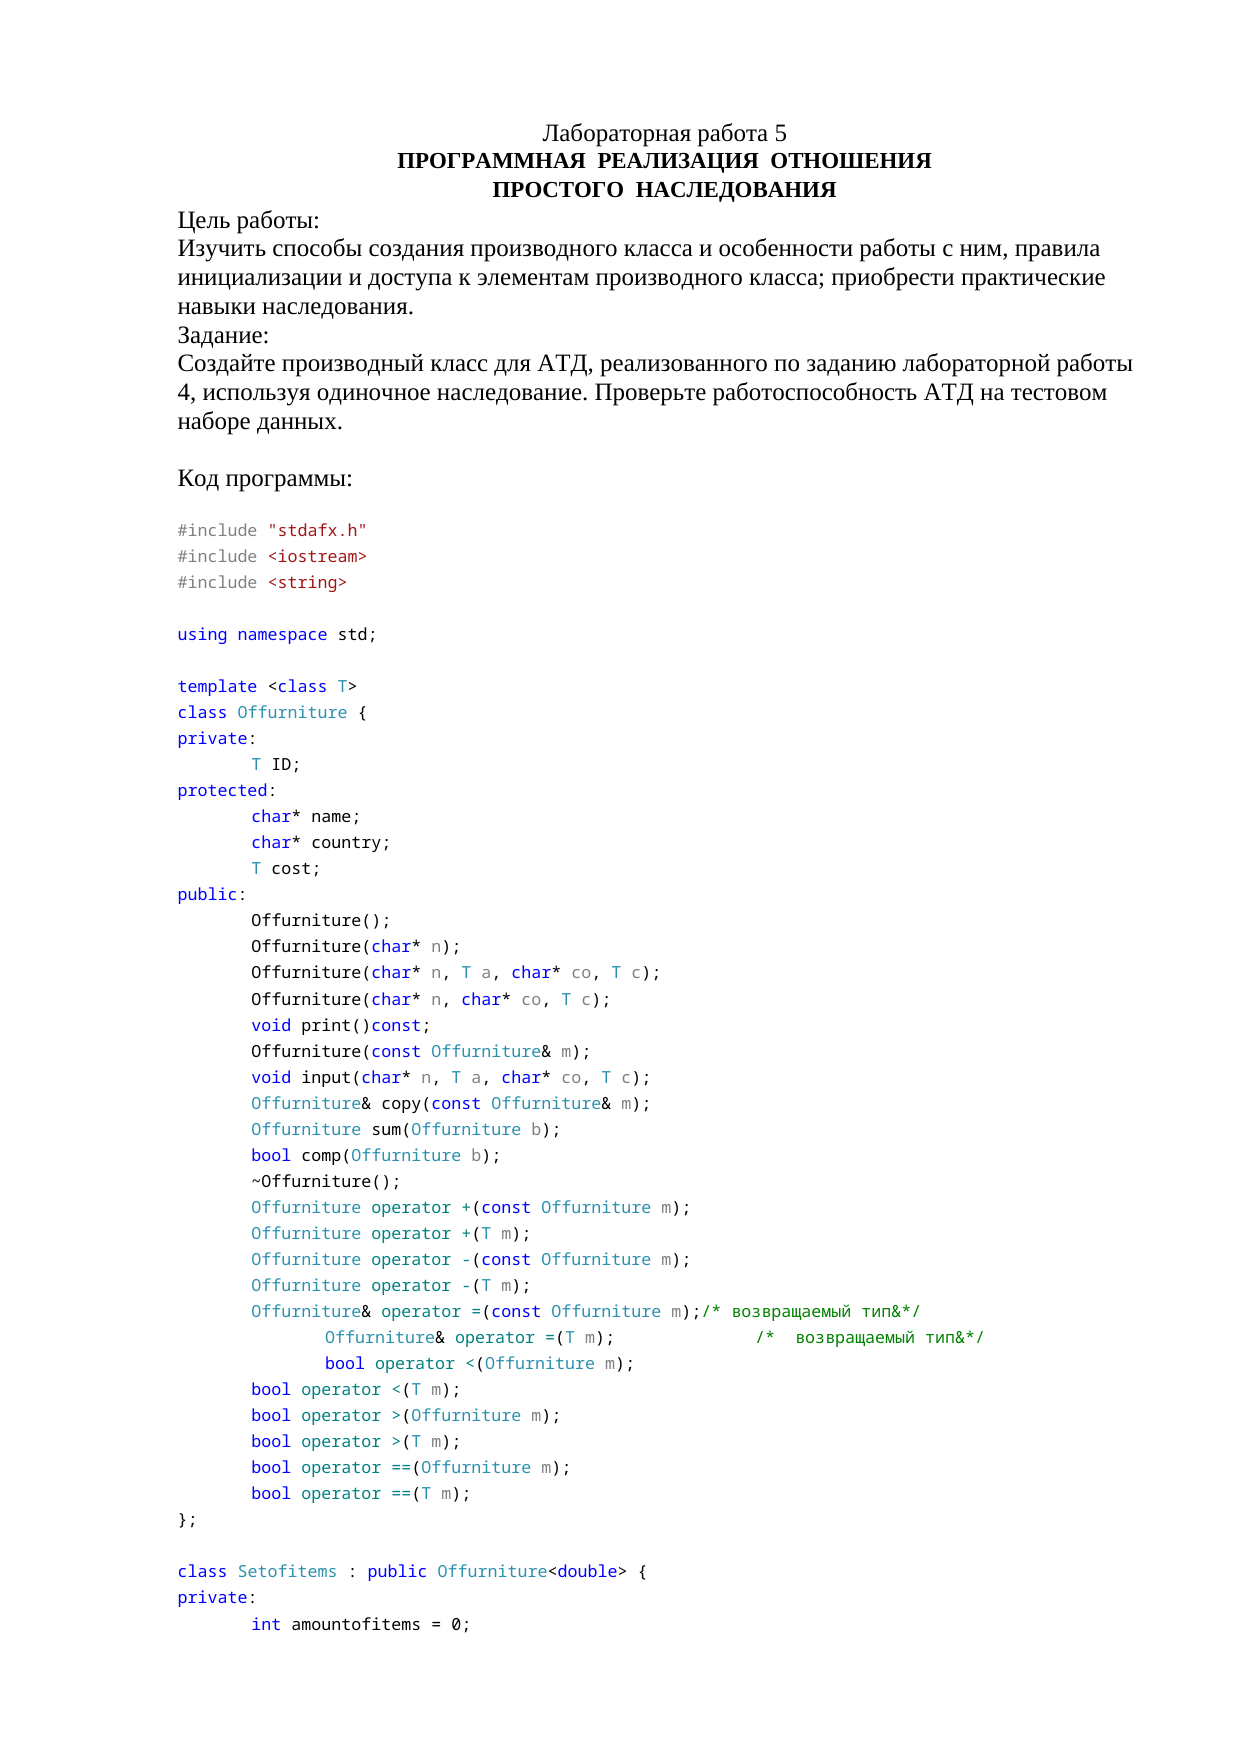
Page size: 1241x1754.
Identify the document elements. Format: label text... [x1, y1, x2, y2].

text Offurniture(char* n); [177, 935, 1152, 958]
text class Offurniture { [177, 701, 1152, 723]
text Offurniture operator -(const Offurniture m); [177, 1247, 1152, 1270]
text bool operator >(T m); [177, 1430, 1152, 1452]
subtitle ПРОГРАММНАЯ РЕАЛИЗАЦИЯ ОТНОШЕНИЯ [177, 147, 1152, 173]
text bool operator <(Offurniture m); [177, 1352, 1152, 1374]
text int amountofitems = 0; [177, 1612, 1152, 1635]
text bool operator ==(T m); [177, 1482, 1152, 1504]
text Задание: [177, 320, 1152, 348]
text Offurniture sum(Offurniture b); [177, 1117, 1152, 1140]
text template <class T> [177, 674, 1152, 697]
text ~Offurniture(); [177, 1169, 1152, 1192]
text Offurniture(const Offurniture& m); [177, 1039, 1152, 1062]
text Цель работы: [177, 205, 1152, 233]
text void print()const; [177, 1013, 1152, 1036]
text T cost; [177, 857, 1152, 879]
text Изучить способы создания производного класса и особенности работы с ним, правила инициализации и доступа к элементам производного класса; приобрести практические навыки наследования. [177, 233, 1152, 320]
subtitle ПРОСТОГО НАСЛЕДОВАНИЯ [177, 176, 1152, 202]
text bool operator >(Offurniture m); [177, 1404, 1152, 1426]
text Offurniture operator +(const Offurniture m); [177, 1195, 1152, 1218]
text Offurniture operator -(T m); [177, 1273, 1152, 1296]
text Лабораторная работа 5 [177, 118, 1152, 147]
text public: [177, 883, 1152, 906]
text }; [177, 1508, 1152, 1531]
text Offurniture(); [177, 909, 1152, 932]
text bool operator ==(Offurniture m); [177, 1456, 1152, 1478]
text class Setofitems : public Offurniture<double> { [177, 1560, 1152, 1583]
text #include "stdafx.h" [177, 518, 1152, 541]
text Offurniture& operator =(T m); /* возвращаемый тип&*/ [177, 1326, 1152, 1348]
text char* name; [177, 805, 1152, 827]
text Код программы: [177, 463, 1152, 492]
text bool comp(Offurniture b); [177, 1143, 1152, 1166]
text Offurniture& operator =(const Offurniture m);/* возвращаемый тип&*/ [177, 1299, 1152, 1322]
text protected: [177, 779, 1152, 801]
text char* country; [177, 831, 1152, 853]
text private: [177, 727, 1152, 749]
text Создайте производный класс для АТД, реализованного по заданию лабораторной работы 4, используя одиночное наследование. Проверьте работоспособность АТД на тестовом наборе данных. [177, 348, 1152, 435]
text bool operator <(T m); [177, 1378, 1152, 1400]
text Offurniture& copy(const Offurniture& m); [177, 1091, 1152, 1114]
text #include <iostream> [177, 544, 1152, 567]
text private: [177, 1586, 1152, 1609]
text T ID; [177, 753, 1152, 775]
text using namespace std; [177, 622, 1152, 645]
text Offurniture(char* n, char* co, T c); [177, 987, 1152, 1010]
text Offurniture operator +(T m); [177, 1221, 1152, 1244]
text #include <string> [177, 570, 1152, 593]
text Offurniture(char* n, T a, char* co, T c); [177, 961, 1152, 984]
text void input(char* n, T a, char* co, T c); [177, 1065, 1152, 1088]
